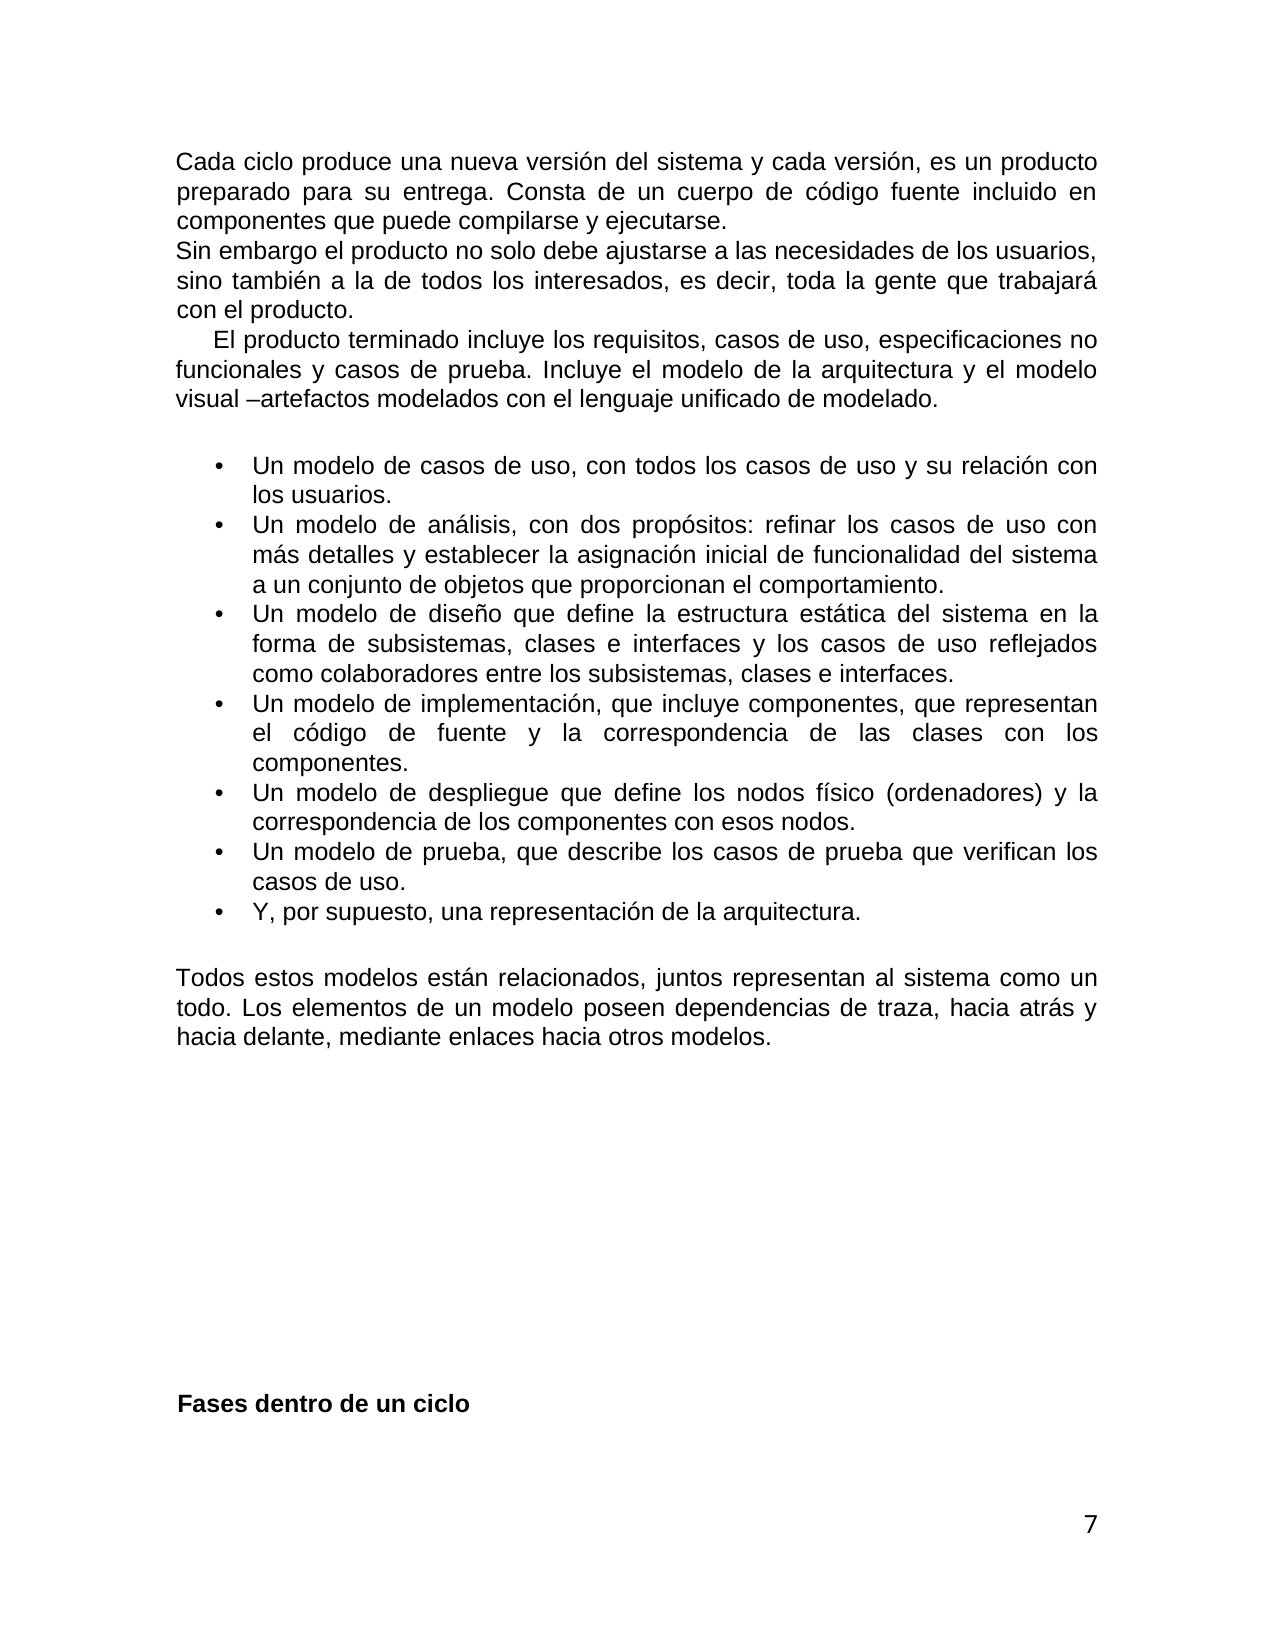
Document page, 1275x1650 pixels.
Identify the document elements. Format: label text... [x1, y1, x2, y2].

list Un modelo de diseño que define la estructura estática del sistema en la forma de subsistemas, clases e interfaces y los casos de uso reflejados como colaboradores entre los subsistemas, clases e interfaces. [214, 599, 1099, 687]
text El producto terminado incluye los requisitos, casos de uso, especificaciones no funcionales y casos de prueba. Incluye el modelo de la arquitectura y el modelo visual –artefactos modelados con el lenguaje unificado de modelado. [175, 325, 1099, 413]
subtitle Fases dentro de un ciclo [177, 1388, 1098, 1417]
text Sin embargo el producto no solo debe ajustarse a las necesidades de los usuarios, sino también a la de todos los interesados, es decir, toda la gente que trabajará con el producto. [175, 236, 1099, 324]
list Un modelo de análisis, con dos propósitos: refinar los casos de uso con más detalles y establecer la asignación inicial de funcionalidad del sistema a un conjunto de objetos que proporcionan el comportamiento. [214, 510, 1099, 598]
list Un modelo de casos de uso, con todos los casos de uso y su relación con los usuarios. [214, 451, 1099, 509]
list Y, por supuesto, una representación de la arquitectura. [214, 897, 1099, 925]
list Un modelo de implementación, que incluye componentes, que representan el código de fuente y la correspondencia de las clases con los componentes. [214, 688, 1099, 776]
list Un modelo de despliegue que define los nodos físico (ordenadores) y la correspondencia de los componentes con esos nodos. [214, 778, 1099, 836]
list Un modelo de prueba, que describe los casos de prueba que verifican los casos de uso. [214, 837, 1099, 895]
text Cada ciclo produce una nueva versión del sistema y cada versión, es un producto preparado para su entrega. Consta de un cuerpo de código fuente incluido en componentes que puede compilarse y ejecutarse. [175, 147, 1099, 235]
text Todos estos modelos están relacionados, juntos representan al sistema como un todo. Los elementos de un modelo poseen dependencias de traza, hacia atrás y hacia delante, mediante enlaces hacia otros modelos. [175, 963, 1099, 1051]
